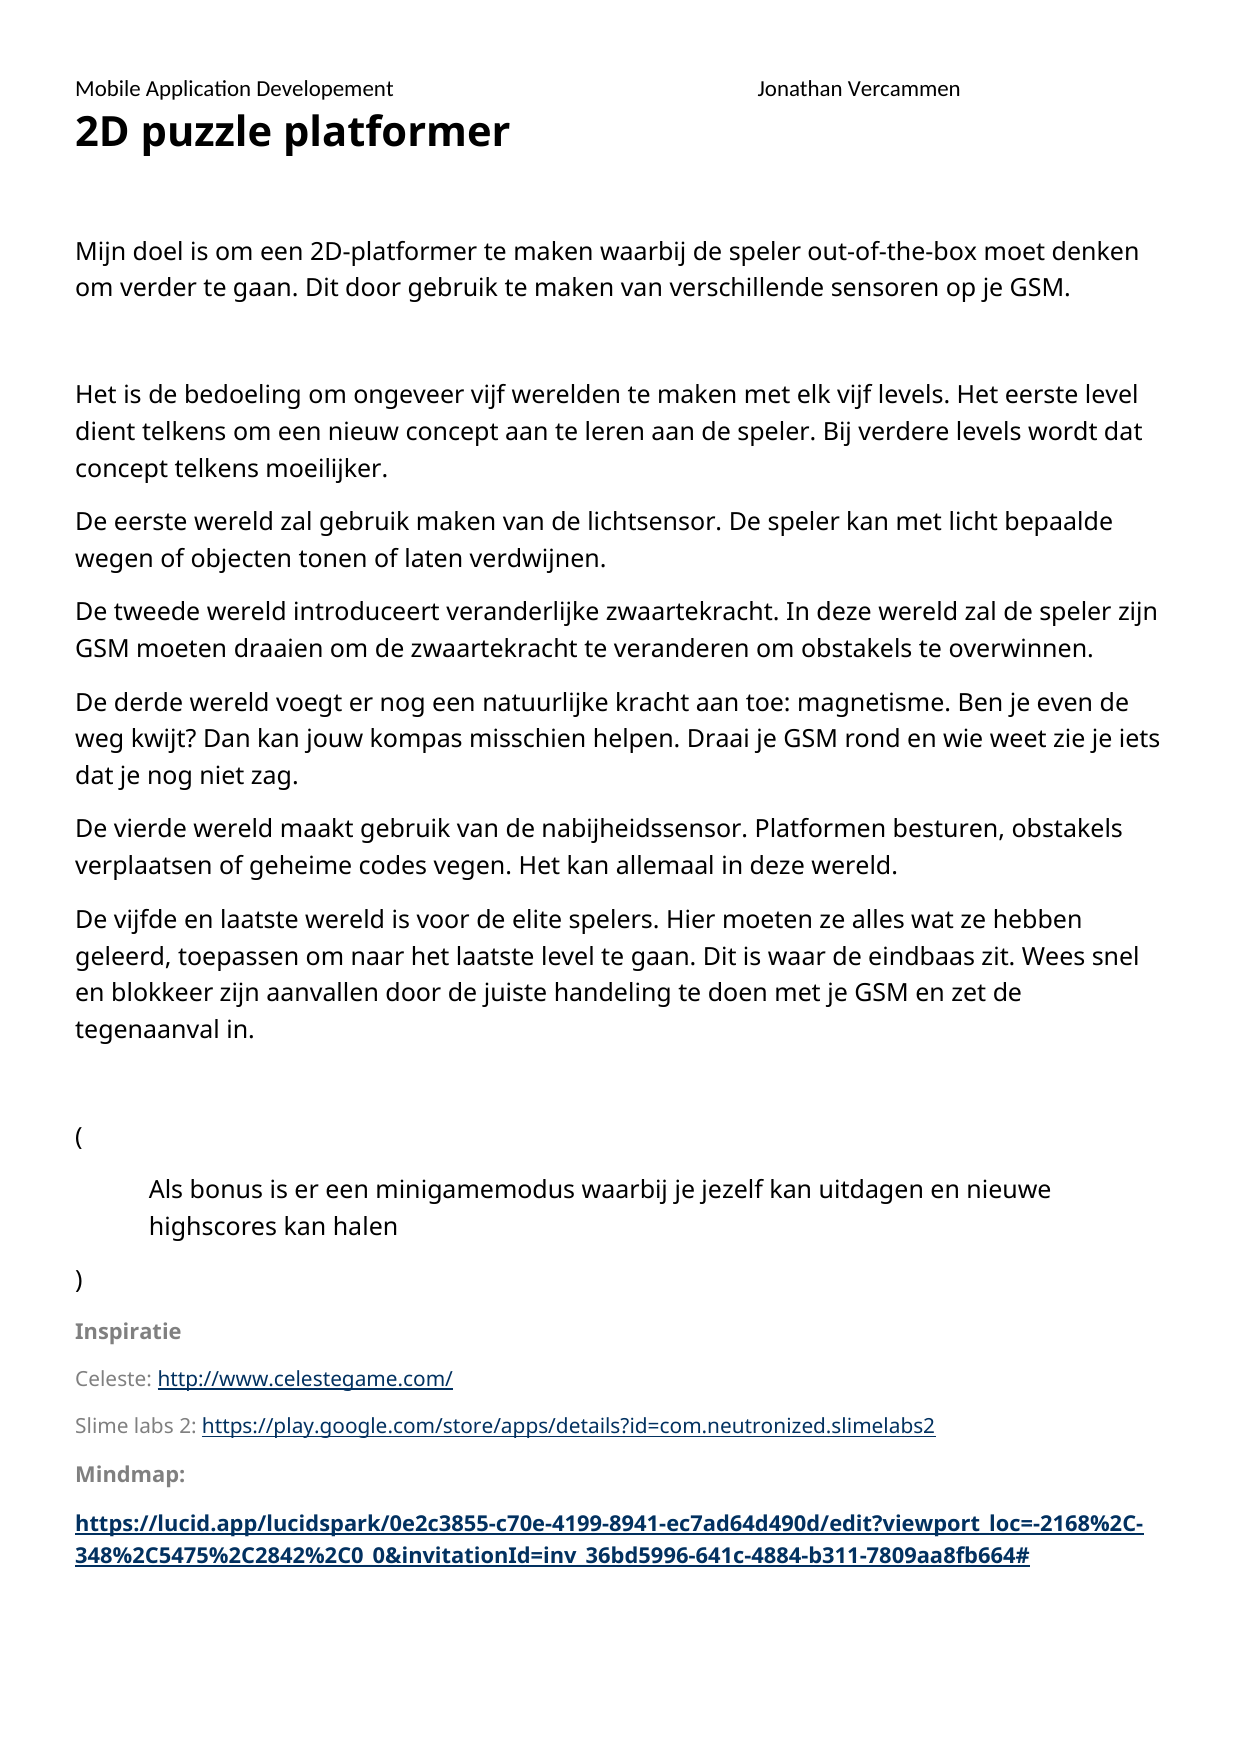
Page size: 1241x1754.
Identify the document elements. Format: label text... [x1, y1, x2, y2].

text De derde wereld voegt er nog een natuurlijke kracht aan toe: magnetisme. Ben je even de weg kwijt? Dan kan jouw kompas misschien helpen. Draai je GSM rond en wie weet zie je iets dat je nog niet zag. [75, 684, 1165, 792]
text Slime labs 2: https://play.google.com/store/apps/details?id=com.neutronized.slimelabs2 [75, 1412, 1165, 1440]
text De vijfde en laatste wereld is voor de elite spelers. Hier moeten ze alles wat ze hebben geleerd, toepassen om naar het laatste level te gaan. Dit is waar de eindbaas zit. Wees snel en blokkeer zijn aanvallen door de juiste handeling te doen met je GSM en zet de tegenaanval in. [75, 901, 1165, 1046]
text De eerste wereld zal gebruik maken van de lichtsensor. De speler kan met licht bepaalde wegen of objecten tonen of laten verdwijnen. [75, 504, 1165, 574]
text ) [75, 1262, 1165, 1296]
text De vierde wereld maakt gebruik van de nabijheidssensor. Platformen besturen, obstakels verplaatsen of geheime codes vegen. Het kan allemaal in deze wereld. [75, 811, 1165, 882]
text ( [75, 1118, 1165, 1153]
text 2D puzzle platformer [75, 102, 1165, 158]
text Mindmap: [75, 1459, 1165, 1489]
text De tweede wereld introduceert veranderlijke zwaartekracht. In deze wereld zal de speler zijn GSM moeten draaien om de zwaartekracht te veranderen om obstakels te overwinnen. [75, 594, 1165, 665]
text Celeste: http://www.celestegame.com/ [75, 1364, 1165, 1393]
text Mijn doel is om een 2D-platformer te maken waarbij de speler out-of-the-box moet denken om verder te gaan. Dit door gebruik te maken van verschillende sensoren op je GSM. [75, 233, 1165, 304]
text Het is de bedoeling om ongeveer vijf werelden te maken met elk vijf levels. Het eerste level dient telkens om een nieuw concept aan te leren aan de speler. Bij verdere levels wordt dat concept telkens moeilijker. [75, 377, 1165, 484]
text Inspiratie [75, 1316, 1165, 1345]
text Als bonus is er een minigamemodus waarbij je jezelf kan uitdagen en nieuwe highscores kan halen [149, 1172, 1165, 1243]
text https://lucid.app/lucidspark/0e2c3855-c70e-4199-8941-ec7ad64d490d/edit?viewport_loc=-2168%2C-348%2C5475%2C2842%2C0_0&invitationId=inv_36bd5996-641c-4884-b311-7809aa8fb664# [75, 1508, 1165, 1569]
